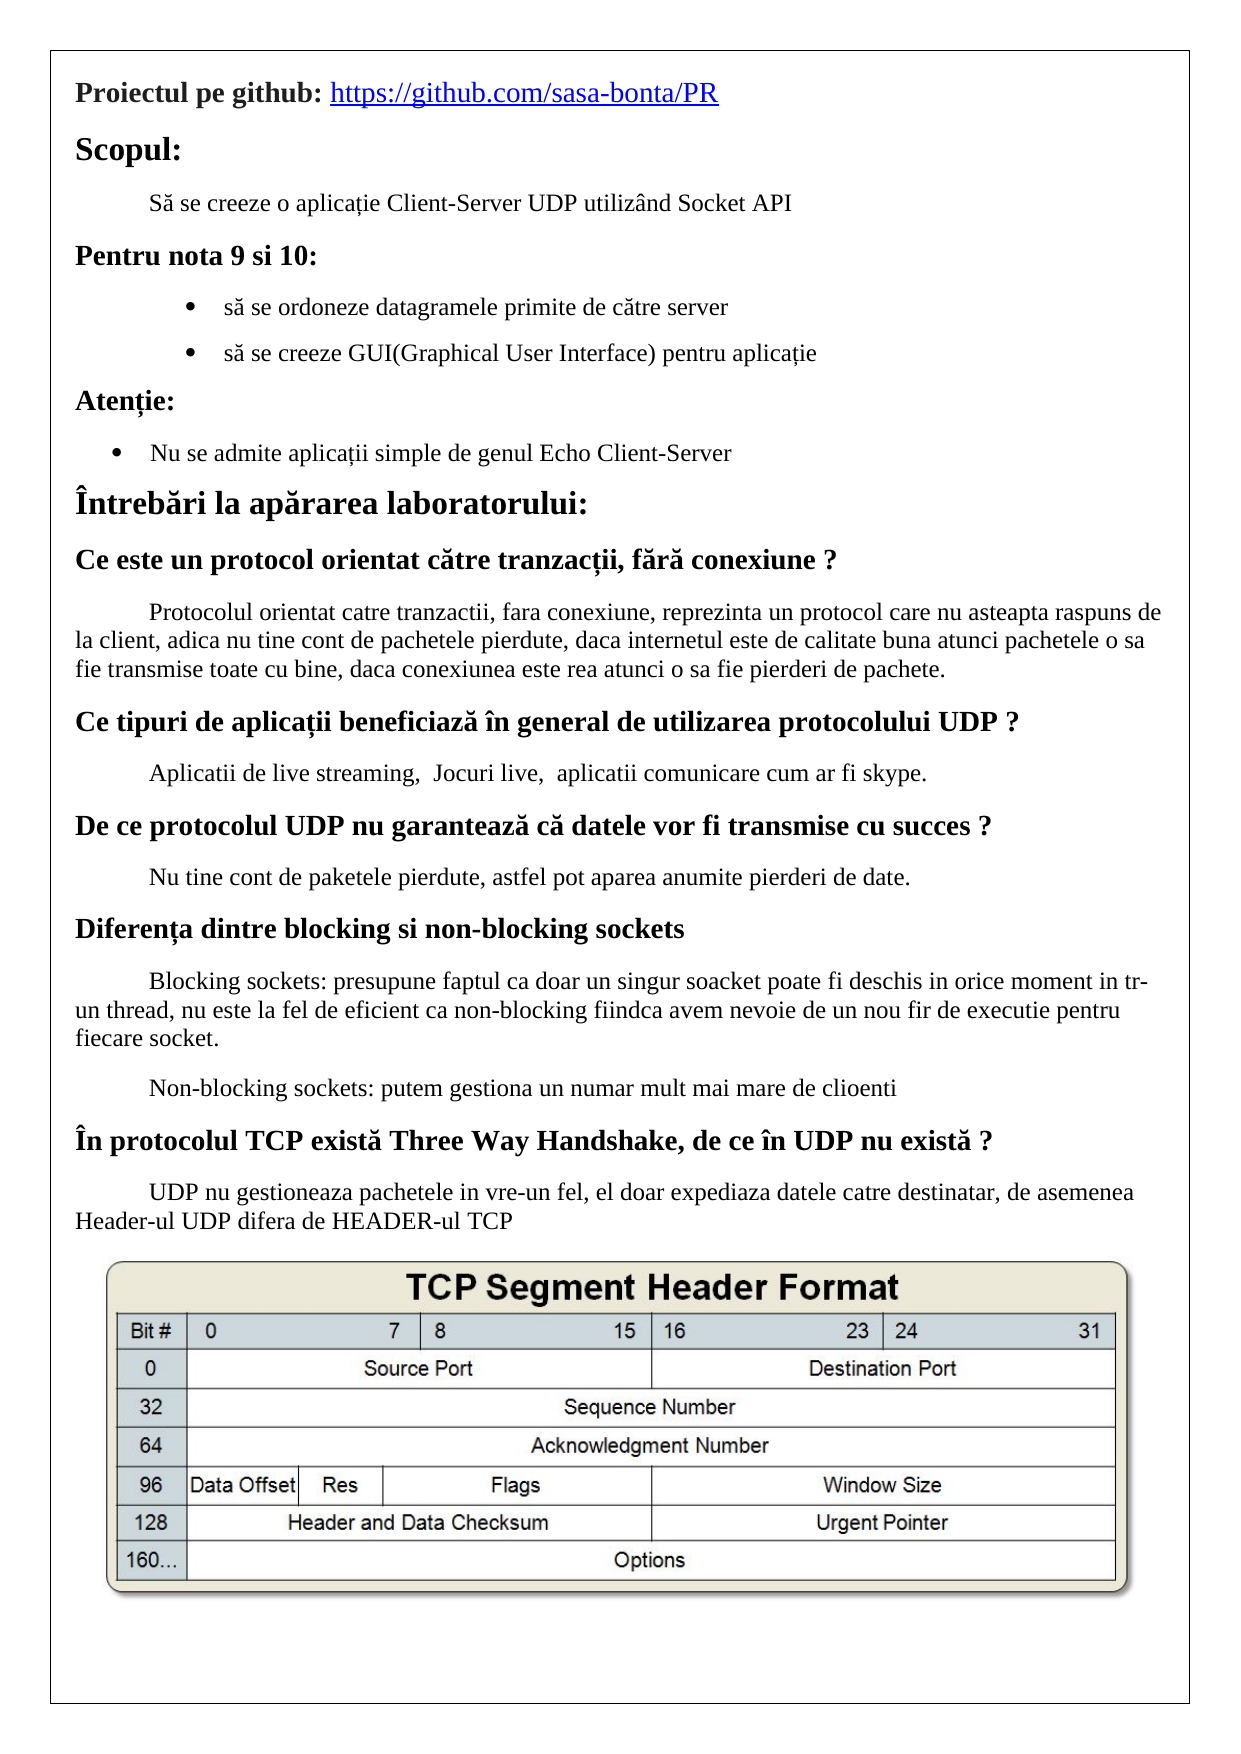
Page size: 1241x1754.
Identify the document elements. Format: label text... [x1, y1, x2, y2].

text Să se creeze o aplicație Client-Server UDP utilizând Socket API [75, 188, 1165, 217]
text Atenție: [75, 383, 1165, 417]
text Blocking sockets: presupune faptul ca doar un singur soacket poate fi deschis in orice moment in tr-un thread, nu este la fel de eficient ca non-blocking fiindca avem nevoie de un nou fir de executie pentru fiecare socket. [75, 966, 1165, 1052]
text Pentru nota 9 si 10: [75, 238, 1165, 272]
text Scopul: [75, 129, 1165, 168]
list să se creeze GUI(Graphical User Interface) pentru aplicație [186, 338, 1165, 367]
text Nu tine cont de paketele pierdute, astfel pot aparea anumite pierderi de date. [75, 862, 1165, 891]
text Ce este un protocol orientat către tranzacții, fără conexiune ? [75, 542, 1165, 576]
text Non-blocking sockets: putem gestiona un numar mult mai mare de clioenti [75, 1073, 1165, 1102]
list să se ordoneze datagramele primite de către server [186, 292, 1165, 321]
text Diferența dintre blocking si non-blocking sockets [75, 912, 1165, 945]
text În protocolul TCP există Three Way Handshake, de ce în UDP nu există ? [75, 1123, 1165, 1156]
text Ce tipuri de aplicații beneficiază în general de utilizarea protocolului UDP ? [75, 704, 1165, 737]
text De ce protocolul UDP nu garantează că datele vor fi transmise cu succes ? [75, 808, 1165, 841]
text Aplicatii de live streaming, Jocuri live, aplicatii comunicare cum ar fi skype. [75, 758, 1165, 787]
picture [100, 1255, 1140, 1603]
list Nu se admite aplicații simple de genul Echo Client-Server [112, 438, 1165, 466]
text UDP nu gestioneaza pachetele in vre-un fel, el doar expediaza datele catre destinatar, de asemenea Header-ul UDP difera de HEADER-ul TCP [75, 1177, 1165, 1234]
text Întrebări la apărarea laboratorului: [75, 483, 1165, 521]
text Protocolul orientat catre tranzactii, fara conexiune, reprezinta un protocol care nu asteapta raspuns de la client, adica nu tine cont de pachetele pierdute, daca internetul este de calitate buna atunci pachetele o sa fie transmise toate cu bine, daca conexiunea este rea atunci o sa fie pierderi de pachete. [75, 597, 1165, 683]
text Proiectul pe github: https://github.com/sasa-bonta/PR [75, 75, 1165, 108]
